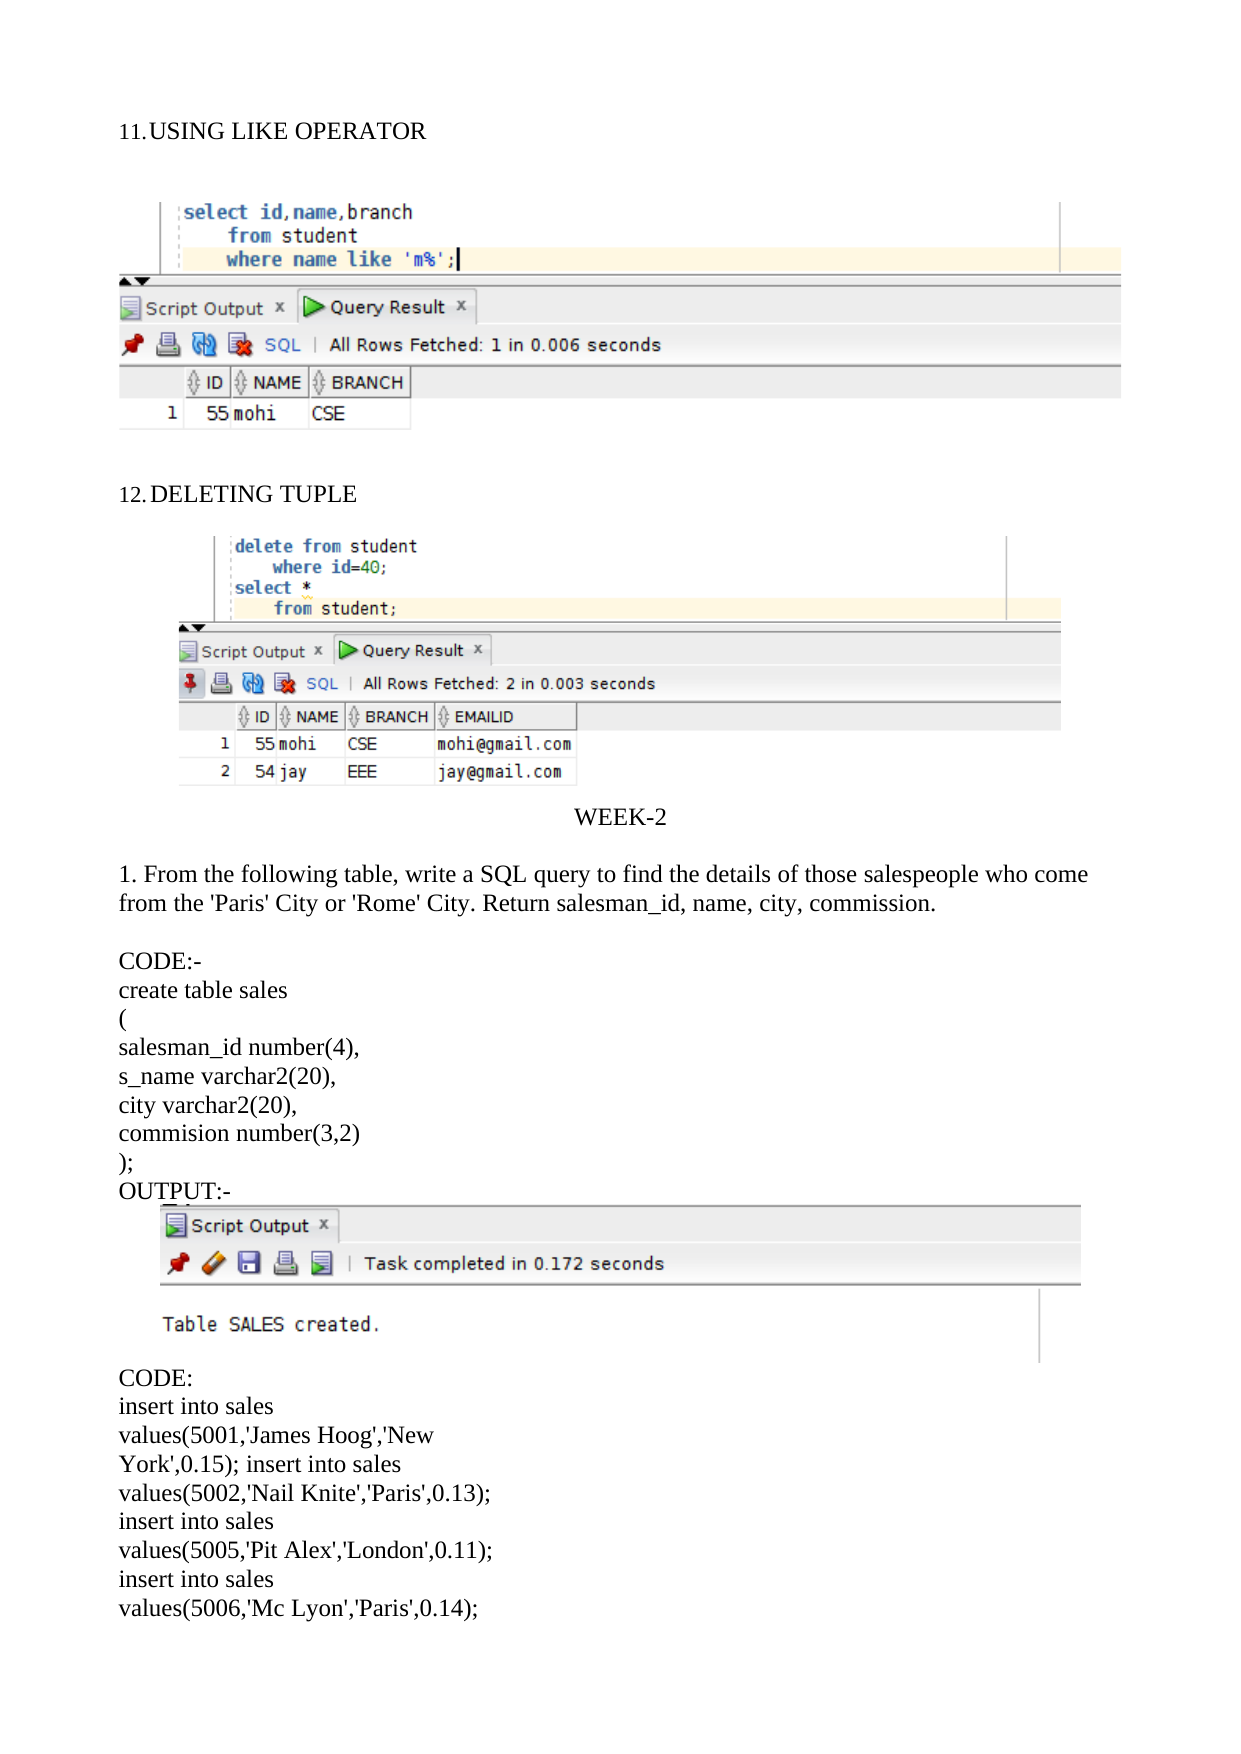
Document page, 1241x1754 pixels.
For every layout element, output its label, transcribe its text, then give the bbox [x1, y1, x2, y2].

text WEEK-2 [557, 786, 684, 831]
text insert into sales [118, 1391, 1169, 1420]
text salesman_id number(4), s_name varchar2(20), city varchar2(20), commision number(3,2) [118, 1032, 362, 1147]
text CODE:- [118, 946, 1169, 975]
text CODE: [118, 1363, 1169, 1391]
list DELETING TUPLE [118, 479, 1169, 508]
picture [160, 1204, 1081, 1363]
text values(5005,'Pit Alex','London',0.11); insert into sales [118, 1535, 513, 1593]
text 1. From the following table, write a SQL query to find the details of those salespeople who come from the 'Paris' City or 'Rome' City. Return salesman_id, name, city, commission. [118, 859, 1118, 917]
text values(5002,'Nail Knite','Paris',0.13); insert into sales [118, 1478, 493, 1535]
text ); OUTPUT:- [118, 1147, 231, 1205]
picture [119, 202, 1122, 430]
text values(5006,'Mc Lyon','Paris',0.14); [118, 1593, 1169, 1621]
list USING LIKE OPERATOR [118, 116, 1169, 145]
picture [178, 536, 1061, 786]
text values(5001,'James Hoog','New York',0.15); insert into sales [118, 1420, 561, 1478]
text create table sales ( [118, 975, 289, 1032]
